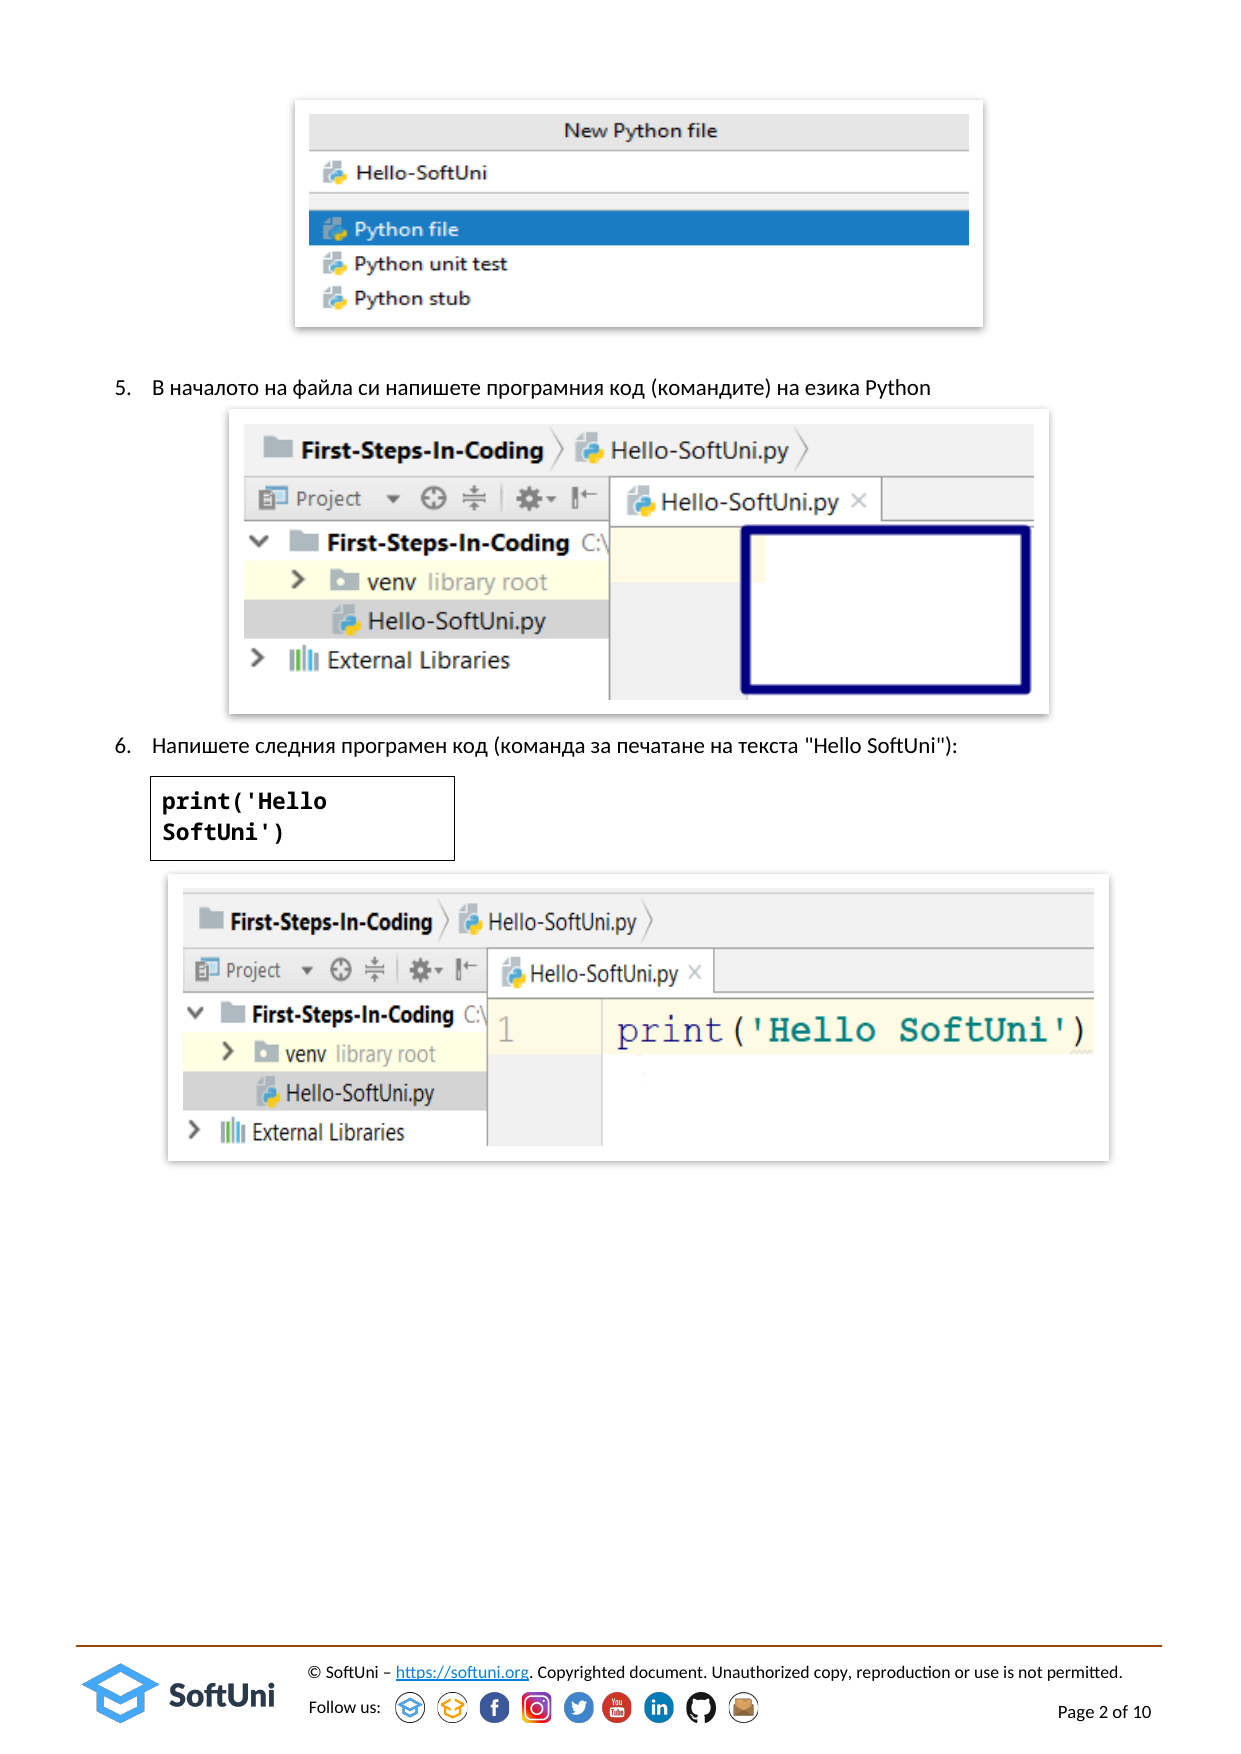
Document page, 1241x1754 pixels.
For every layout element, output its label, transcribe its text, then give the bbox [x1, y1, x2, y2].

picture [564, 1692, 594, 1723]
picture [183, 888, 1094, 1146]
picture [309, 114, 969, 313]
picture [665, 1714, 674, 1723]
picture [395, 1692, 425, 1723]
picture [602, 1692, 632, 1723]
picture [644, 1692, 653, 1701]
list В началото на файла си напишете програмния код (командите) на езика Python [114, 373, 1163, 401]
picture [522, 1692, 552, 1723]
picture [658, 1705, 667, 1714]
picture [437, 1692, 468, 1723]
picture [244, 424, 1034, 700]
picture [728, 1692, 759, 1723]
list Напишете следния програмен код (команда за печатане на текста "Hello SoftUni"): [114, 731, 1163, 759]
picture [479, 1692, 510, 1723]
table_header print('Hello SoftUni') [151, 777, 454, 860]
picture [644, 1714, 653, 1723]
picture [665, 1692, 674, 1701]
picture [686, 1692, 716, 1723]
picture [75, 1658, 281, 1729]
